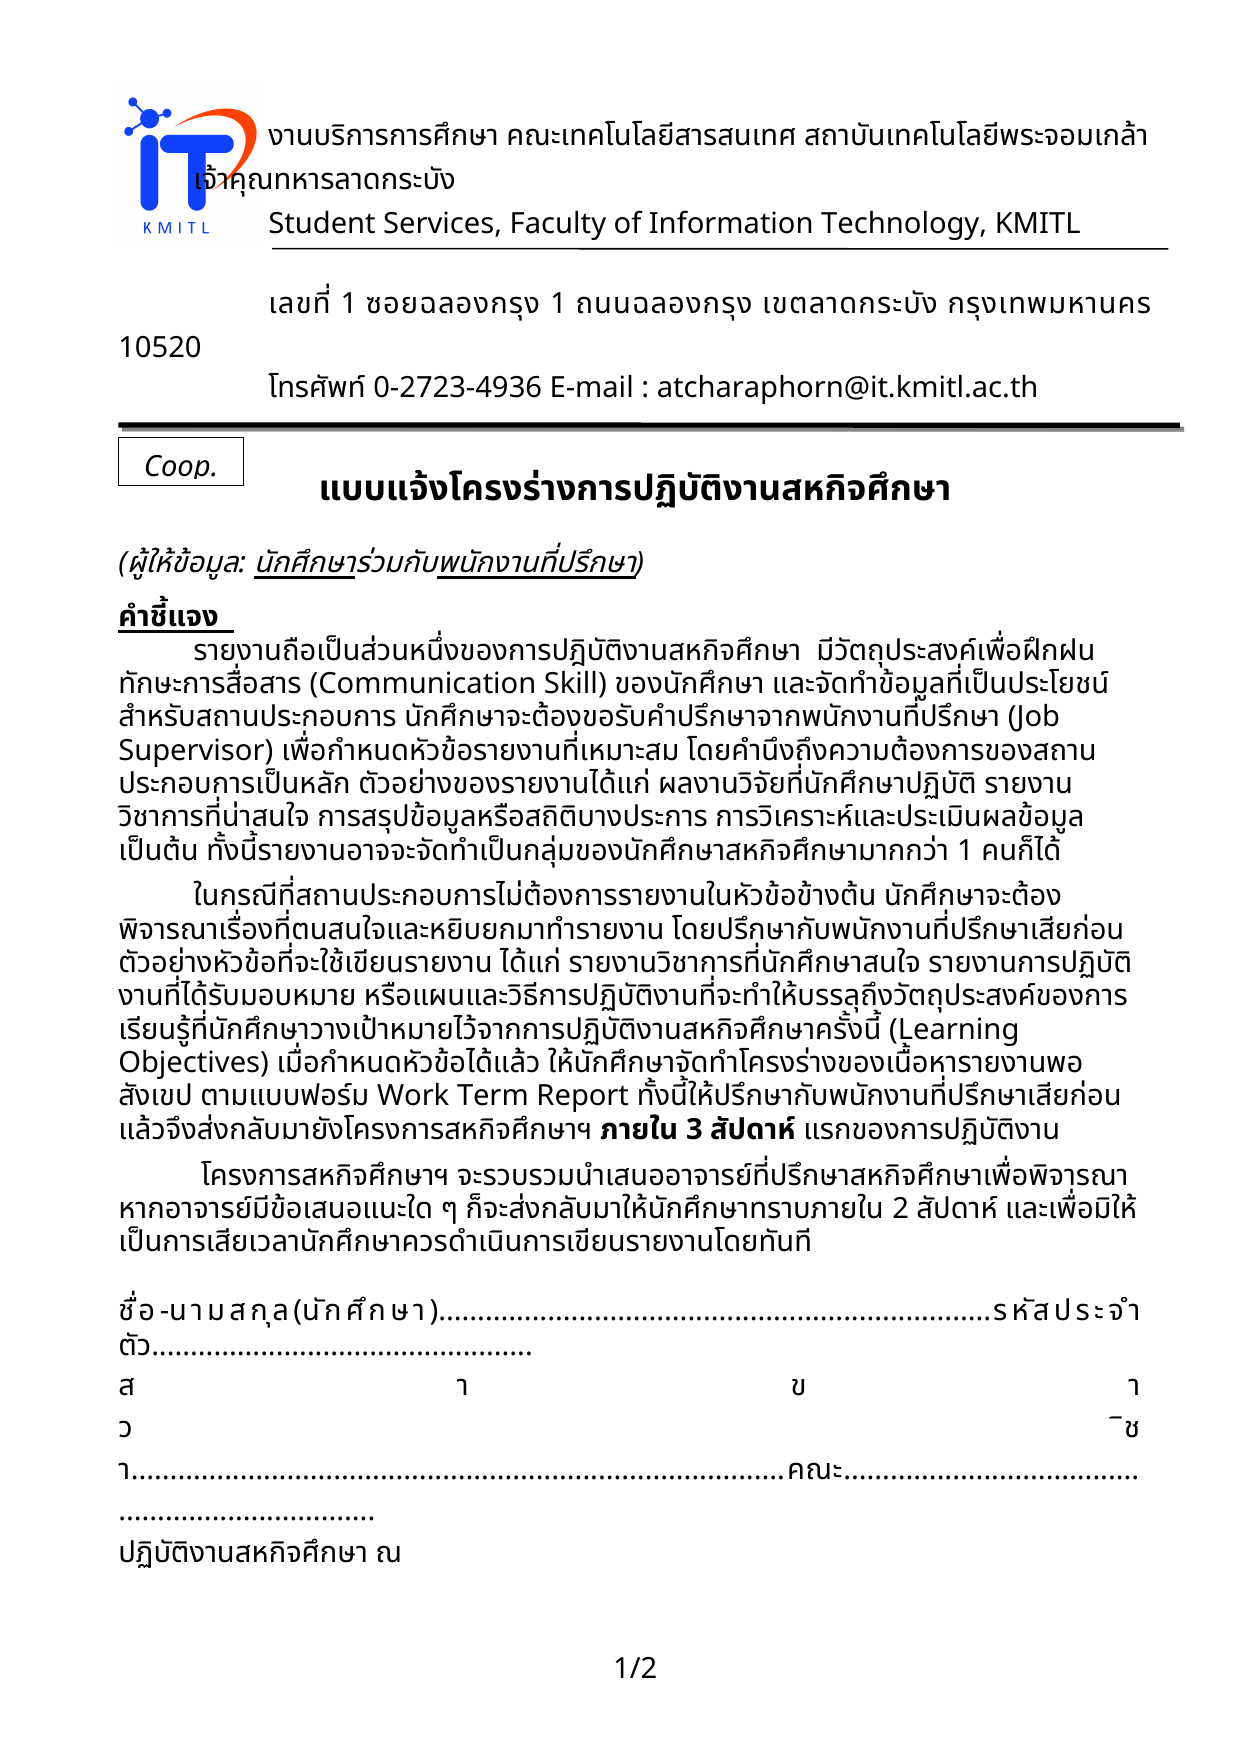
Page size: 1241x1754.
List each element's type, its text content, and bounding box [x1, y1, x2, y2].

text ในกรณีที่สถานประกอบการไม่ต้องการรายงานในหัวข้อข้างต้น นักศึกษาจะต้องพิจารณาเรื่องที่ตนสนใจและหยิบยกมาทำรายงาน โดยปรึกษากับพนักงานที่ปรึกษาเสียก่อน ตัวอย่างหัวข้อที่จะใช้เขียนรายงาน ได้แก่ รายงานวิชาการที่นักศึกษาสนใจ รายงานการปฏิบัติงานที่ได้รับมอบหมาย หรือแผนและวิธีการปฏิบัติงานที่จะทำให้บรรลุถึงวัตถุประสงค์ของการเรียนรู้ที่นักศึกษาวางเป้าหมายไว้จากการปฏิบัติงานสหกิจศึกษาครั้งนี้ (Learning Objectives) เมื่อกำหนดหัวข้อได้แล้ว ให้นักศึกษาจัดทำโครงร่างของเนื้อหารายงานพอสังเขป ตามแบบฟอร์ม Work Term Report ทั้งนี้ให้ปรึกษากับพนักงานที่ปรึกษาเสียก่อนแล้วจึงส่งกลับมายังโครงการสหกิจศึกษาฯ ภายใน 3 สัปดาห์ แรกของการปฏิบัติงาน [118, 879, 1140, 1146]
text สาขาวิชา....................................................................................คณะ....................................................................... [118, 1362, 1140, 1529]
text โทรศัพท์ 0-2723-4936 E-mail : atcharaphorn@it.kmitl.ac.th [118, 366, 1152, 410]
picture [118, 87, 263, 203]
text ปฏิบัติงานสหกิจศึกษา ณ [118, 1529, 1140, 1571]
subtitle (ผู้ให้ข้อมูล: นักศึกษาร่วมกับพนักงานที่ปรึกษา) [118, 541, 1152, 585]
text Student Services, Faculty of Information Technology, KMITL [118, 203, 1152, 242]
subtitle แบบแจ้งโครงร่างการปฏิบัติงานสหกิจศึกษา [118, 463, 1152, 516]
text เลขที่ 1 ซอยฉลองกรุง 1 ถนนฉลองกรุง เขตลาดกระบัง กรุงเทพมหานคร 10520 [118, 282, 1152, 366]
text คำชี้แจง [118, 598, 1096, 633]
text โครงการสหกิจศึกษาฯ จะรวบรวมนำเสนออาจารย์ที่ปรึกษาสหกิจศึกษาเพื่อพิจารณา หากอาจารย์มีข้อเสนอแนะใด ๆ ก็จะส่งกลับมาให้นักศึกษาทราบภายใน 2 สัปดาห์ และเพื่อมิให้เป็นการเสียเวลานักศึกษาควรดำเนินการเขียนรายงานโดยทันที [118, 1158, 1140, 1258]
subtitle งานบริการการศึกษา คณะเทคโนโลยีสารสนเทศ สถาบันเทคโนโลยีพระจอมเกล้าเจ้าคุณทหารลาดกระบัง [193, 115, 1152, 203]
text ชื่อ-นามสกุล(นักศึกษา).......................................................................รหัสประจำตัว................................................. [118, 1292, 1140, 1362]
text รายงานถือเป็นส่วนหนึ่งของการปฎิบัติงานสหกิจศึกษา มีวัตถุประสงค์เพื่อฝึกฝนทักษะการสื่อสาร (Communication Skill) ของนักศึกษา และจัดทำข้อมูลที่เป็นประโยชน์สำหรับสถานประกอบการ นักศึกษาจะต้องขอรับคำปรึกษาจากพนักงานที่ปรึกษา (Job Supervisor) เพื่อกำหนดหัวข้อรายงานที่เหมาะสม โดยคำนึงถึงความต้องการของสถานประกอบการเป็นหลัก ตัวอย่างของรายงานได้แก่ ผลงานวิจัยที่นักศึกษาปฏิบัติ รายงานวิชาการที่น่าสนใจ การสรุปข้อมูลหรือสถิติบางประการ การวิเคราะห์และประเมินผลข้อมูล เป็นต้น ทั้งนี้รายงานอาจจะจัดทำเป็นกลุ่มของนักศึกษาสหกิจศึกษามากกว่า 1 คนก็ได้ [118, 633, 1140, 867]
